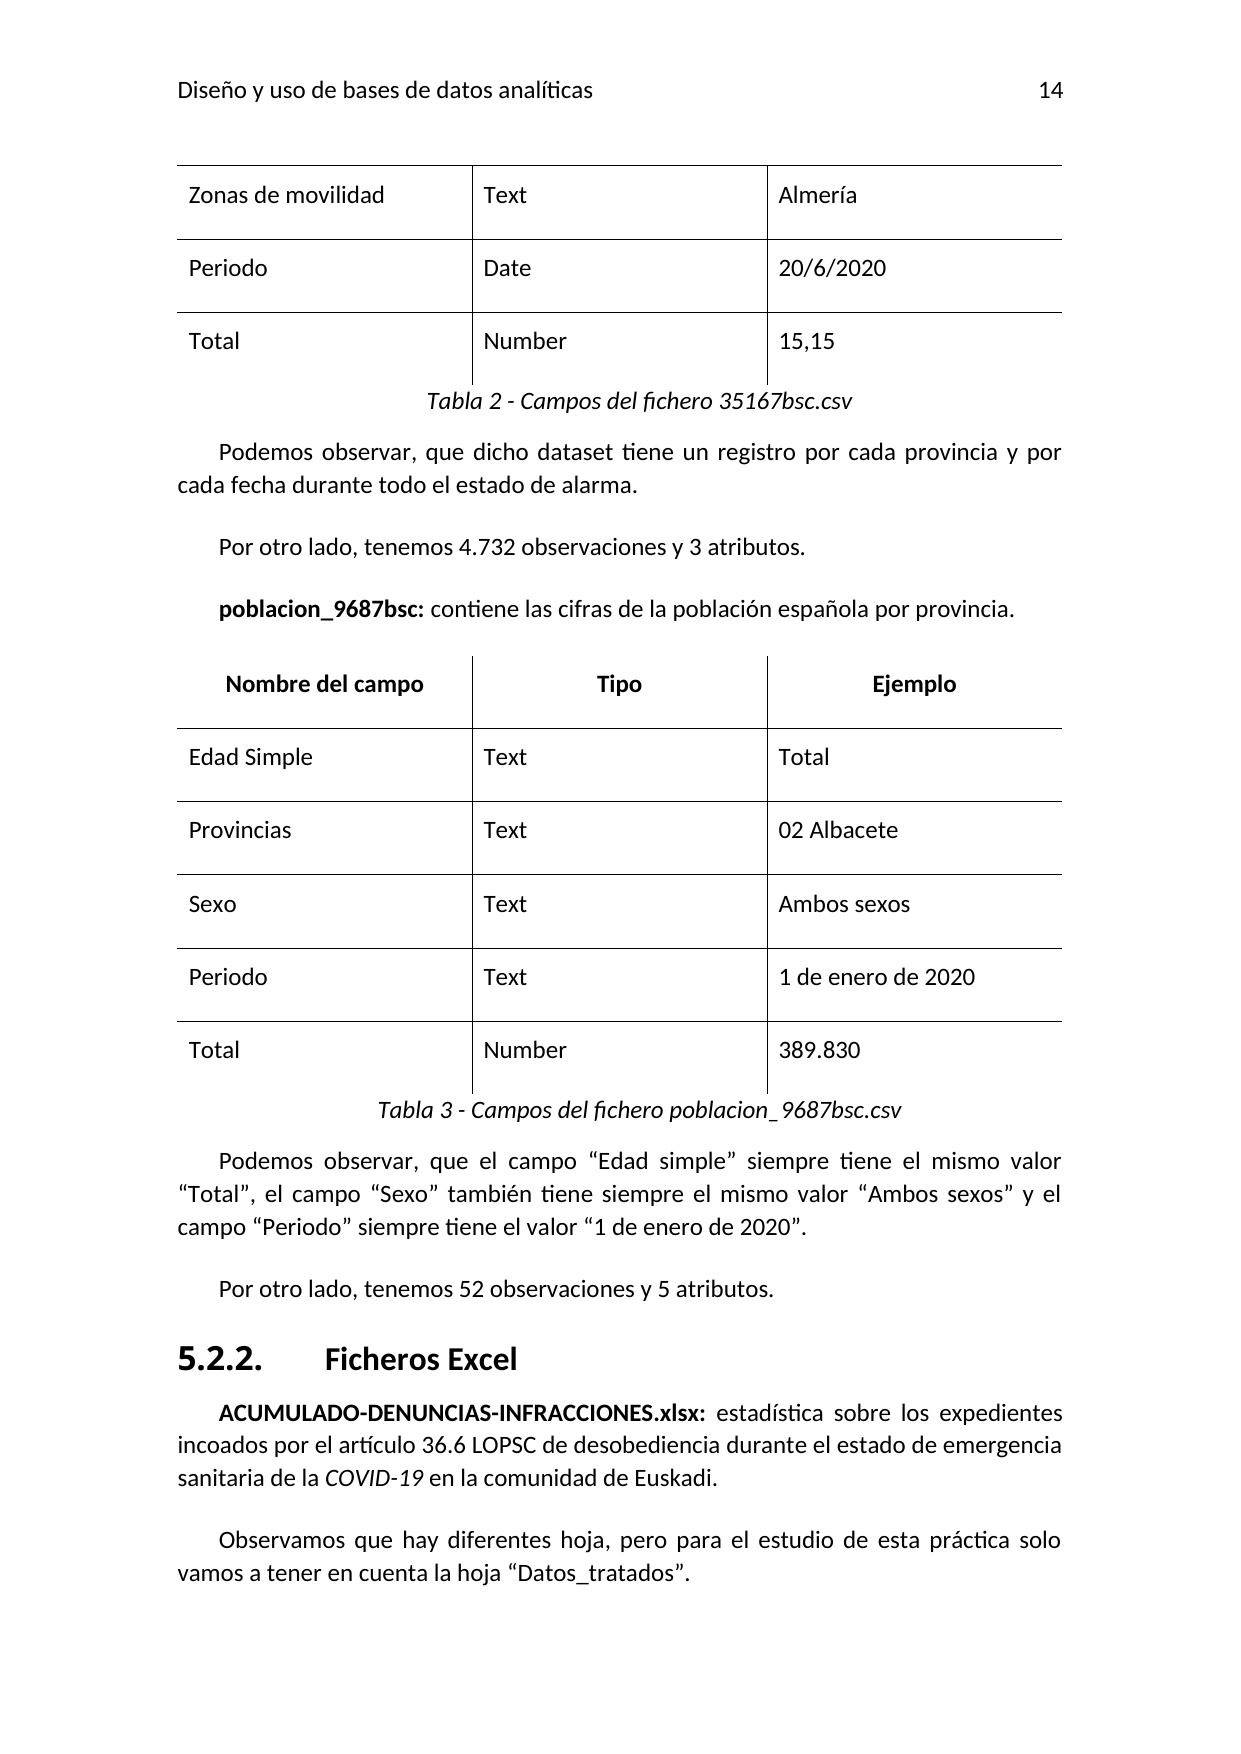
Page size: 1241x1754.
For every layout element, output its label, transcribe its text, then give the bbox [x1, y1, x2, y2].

text Podemos observar, que el campo “Edad simple” siempre tiene el mismo valor “Total”, el campo “Sexo” también tiene siempre el mismo valor “Ambos sexos” y el campo “Periodo” siempre tiene el valor “1 de enero de 2020”. [177, 1145, 1063, 1242]
table_cell Ambos sexos [768, 875, 1062, 947]
table_cell Number [473, 313, 767, 385]
text poblacion_9687bsc: contiene las cifras de la población española por provincia. [177, 593, 1063, 624]
table_cell 20/6/2020 [768, 240, 1062, 312]
text Podemos observar, que dicho dataset tiene un registro por cada provincia y por cada fecha durante todo el estado de alarma. [177, 436, 1063, 500]
table_cell Text [473, 875, 767, 947]
table_header Ejemplo [768, 656, 1062, 728]
text ACUMULADO-DENUNCIAS-INFRACCIONES.xlsx: estadística sobre los expedientes incoados por el artículo 36.6 LOPSC de desobediencia durante el estado de emergencia sanitaria de la COVID-19 en la comunidad de Euskadi. [177, 1397, 1063, 1493]
table_cell Date [473, 240, 767, 312]
table_cell 15,15 [768, 313, 1062, 385]
table_cell Text [473, 729, 767, 801]
table_cell Total [177, 1022, 472, 1094]
table_cell Provincias [177, 802, 472, 874]
table_cell Total [177, 313, 472, 385]
table_cell Periodo [177, 240, 472, 312]
text Observamos que hay diferentes hoja, pero para el estudio de esta práctica solo vamos a tener en cuenta la hoja “Datos_tratados”. [177, 1524, 1063, 1588]
table_header Nombre del campo [177, 656, 472, 728]
table_cell Almería [768, 166, 1062, 238]
table_cell 389.830 [768, 1022, 1062, 1094]
table_cell Number [473, 1022, 767, 1094]
table_cell Edad Simple [177, 729, 472, 801]
table_header Tipo [473, 656, 767, 728]
table_cell Zonas de movilidad [177, 166, 472, 238]
text Por otro lado, tenemos 52 observaciones y 5 atributos. [177, 1273, 1063, 1304]
subtitle Ficheros Excel [177, 1335, 1063, 1381]
table_cell Text [473, 949, 767, 1021]
table_cell Periodo [177, 949, 472, 1021]
table_cell Text [473, 802, 767, 874]
table_cell 1 de enero de 2020 [768, 949, 1062, 1021]
table_cell Sexo [177, 875, 472, 947]
table_cell Total [768, 729, 1062, 801]
table_cell Text [473, 166, 767, 238]
text Por otro lado, tenemos 4.732 observaciones y 3 atributos. [177, 531, 1063, 562]
table_cell 02 Albacete [768, 802, 1062, 874]
